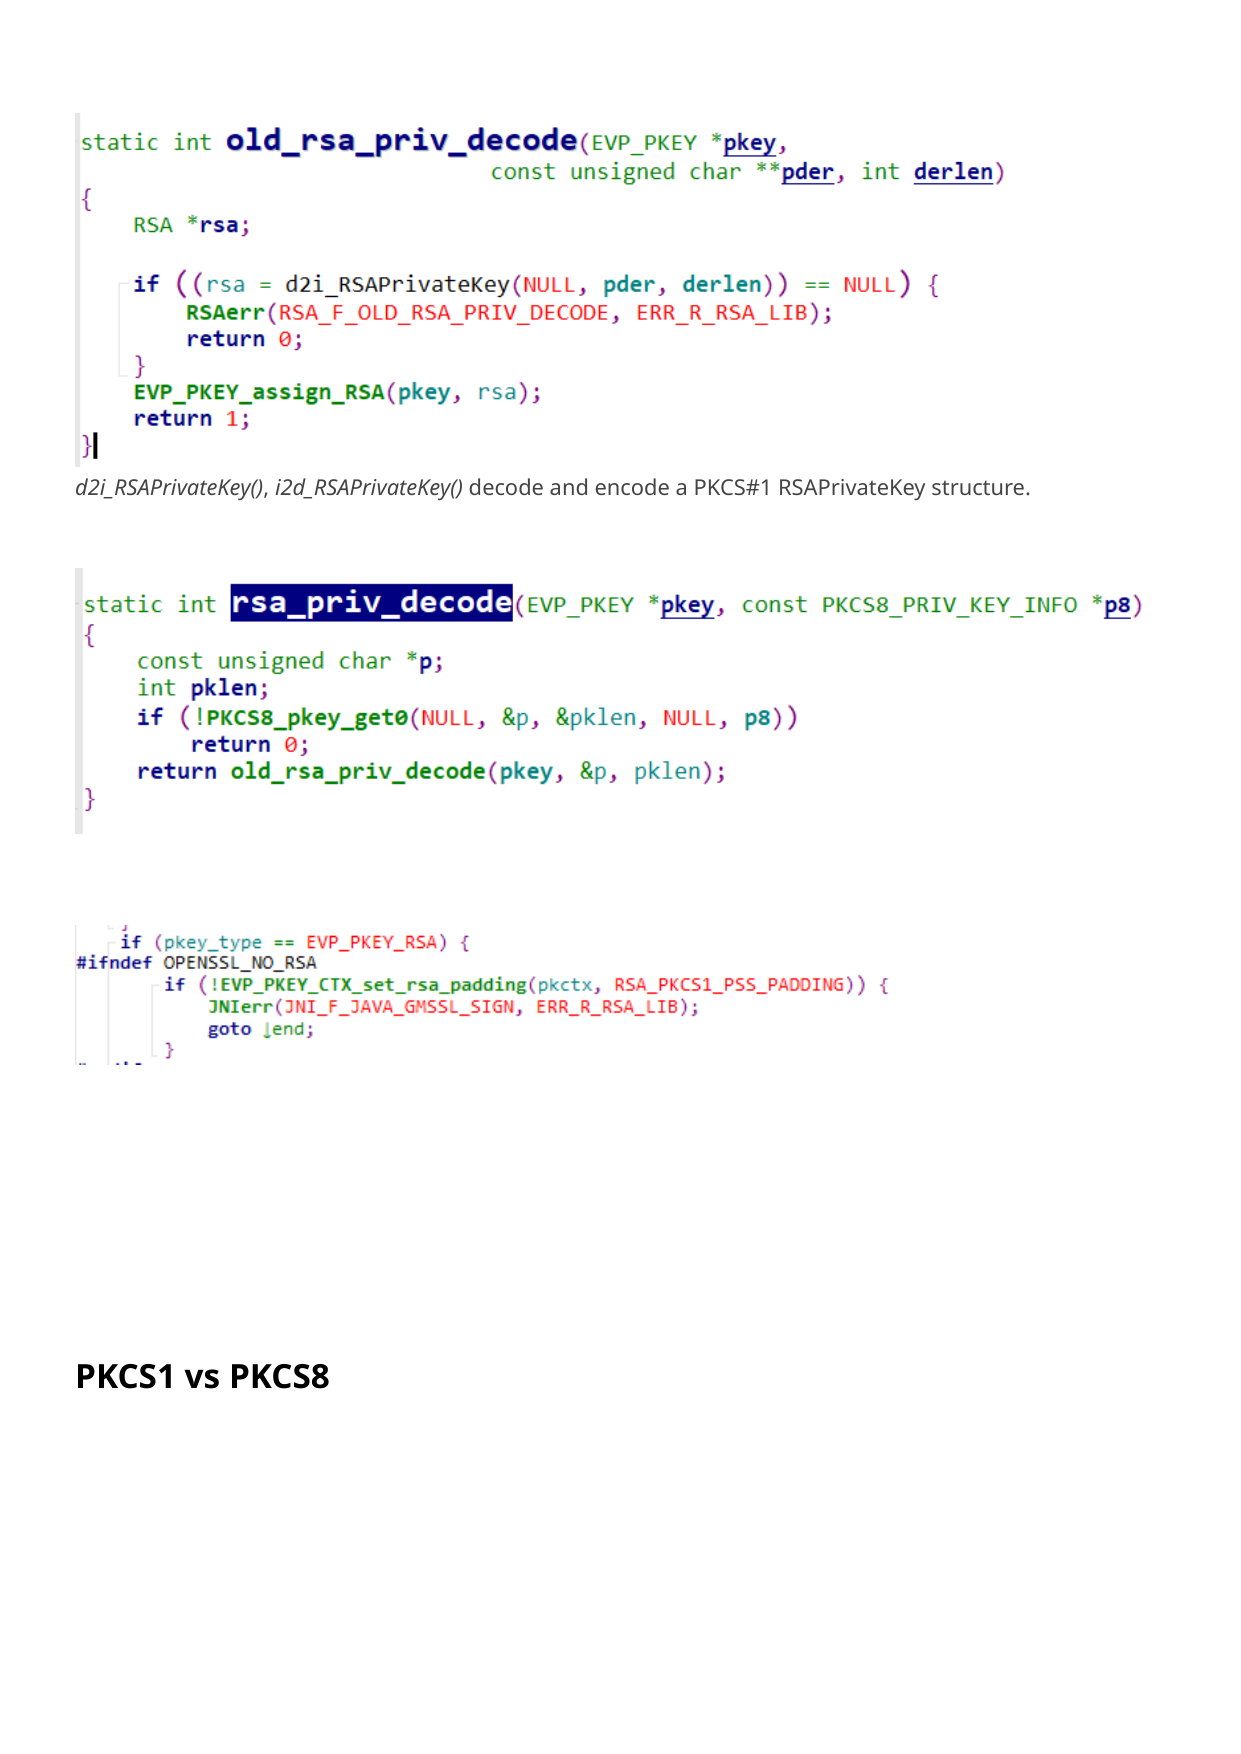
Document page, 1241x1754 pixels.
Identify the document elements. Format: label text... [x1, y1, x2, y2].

picture [75, 113, 1094, 467]
text d2i_RSAPrivateKey(), i2d_RSAPrivateKey() decode and encode a PKCS#1 RSAPrivateKey structure. [75, 471, 1165, 503]
picture [75, 925, 907, 1065]
subtitle PKCS1 vs PKCS8 [75, 1343, 1165, 1408]
picture [75, 568, 1166, 834]
